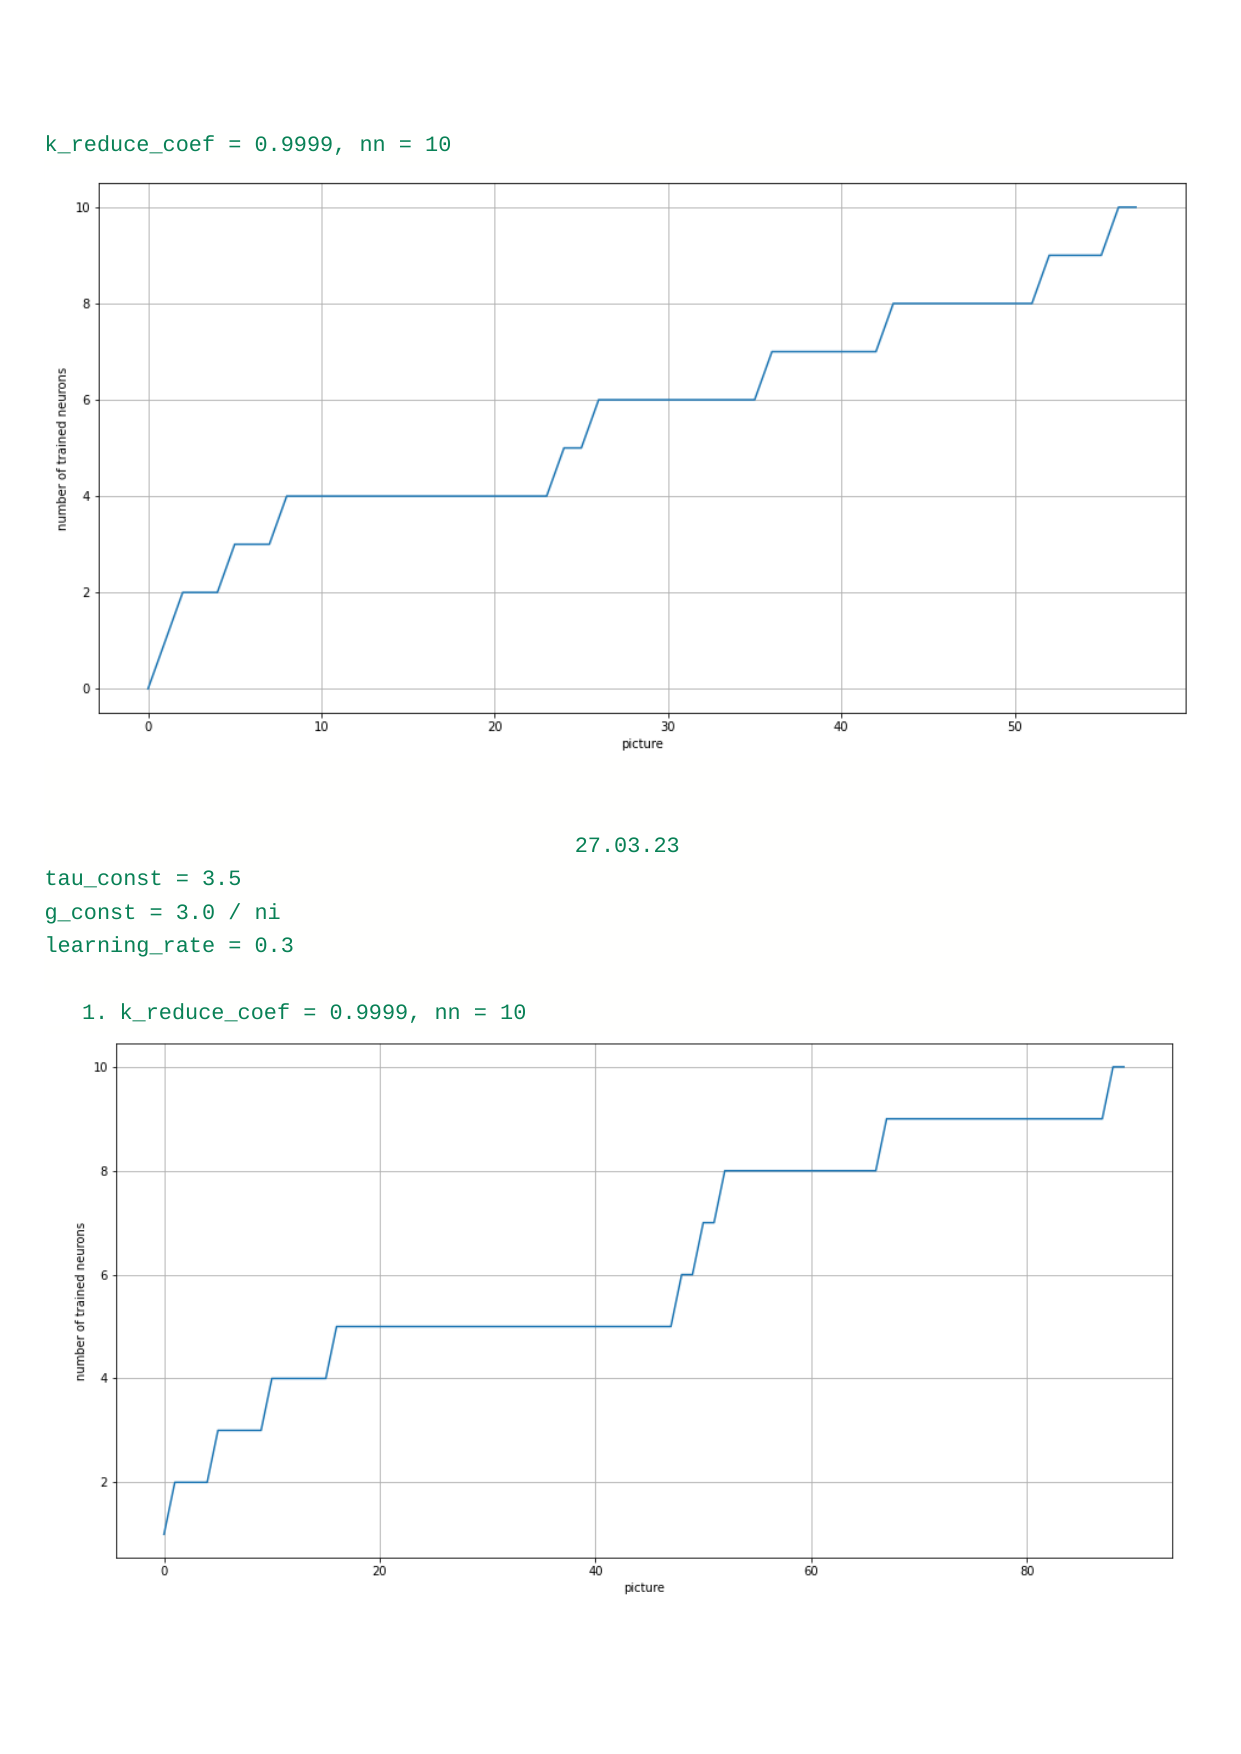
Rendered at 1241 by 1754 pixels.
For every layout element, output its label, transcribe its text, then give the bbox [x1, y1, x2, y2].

text g_const = 3.0 / ni [44, 901, 1210, 926]
text tau_const = 3.5 [44, 867, 1210, 892]
text learning_rate = 0.3 [44, 934, 1210, 959]
text k_reduce_coef = 0.9999, nn = 10 [44, 133, 1210, 158]
picture [44, 166, 1210, 758]
text 27.03.23 [44, 834, 1210, 859]
list k_reduce_coef = 0.9999, nn = 10 [82, 1001, 1210, 1026]
picture [44, 1034, 1210, 1618]
